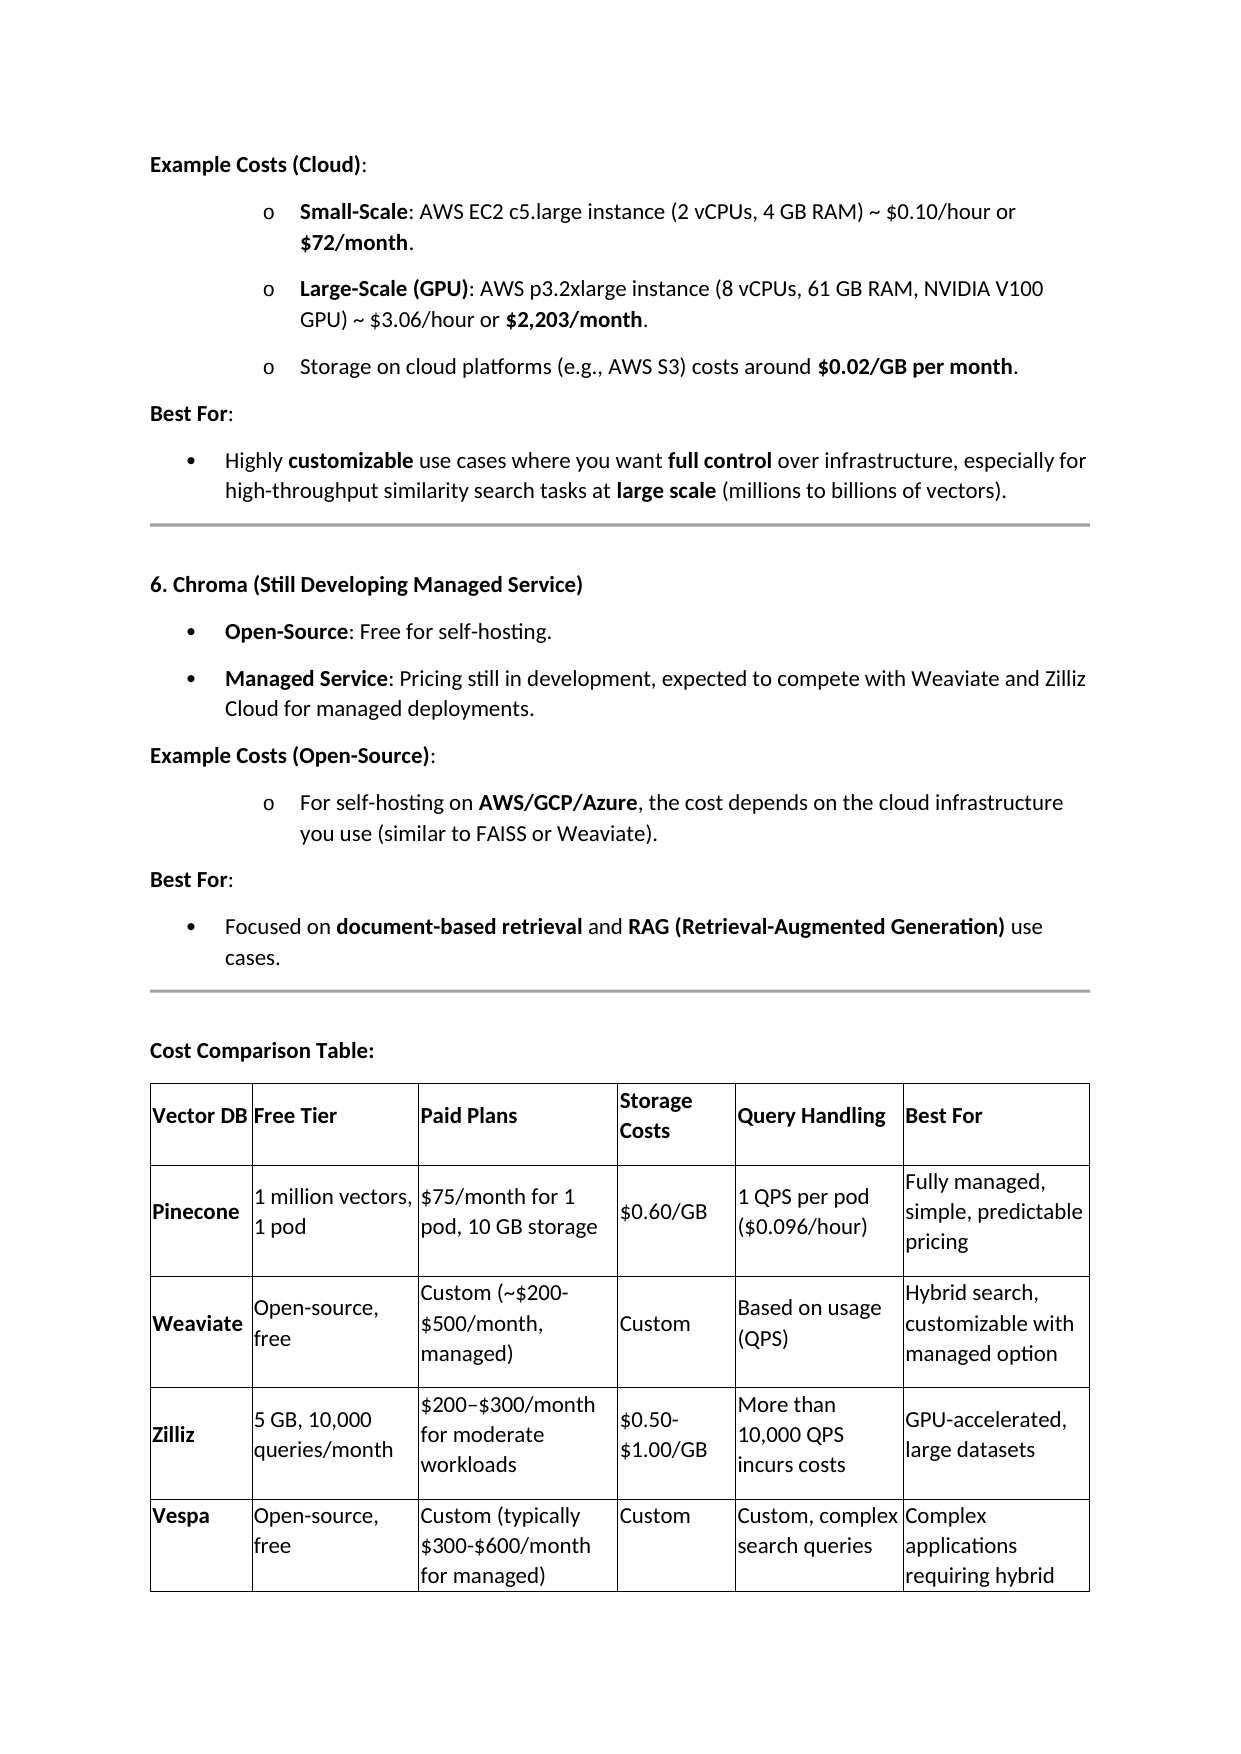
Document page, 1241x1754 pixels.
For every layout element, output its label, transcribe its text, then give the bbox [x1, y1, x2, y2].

table_cell Custom (~$200-$500/month, managed) [419, 1277, 617, 1387]
table_cell Vespa [151, 1500, 252, 1591]
table_cell $75/month for 1 pod, 10 GB storage [419, 1166, 617, 1276]
text Best For: [150, 399, 1090, 427]
table_header Query Handling [736, 1084, 903, 1164]
text Example Costs (Open-Source): [150, 741, 1090, 769]
table_cell $200–$300/month for moderate workloads [419, 1388, 617, 1498]
table_header Paid Plans [419, 1084, 617, 1164]
list Focused on document-based retrieval and RAG (Retrieval-Augmented Generation) use cases. [187, 912, 1090, 971]
table_cell Open-source, free [253, 1500, 418, 1591]
text Example Costs (Cloud): [150, 150, 1090, 178]
table_cell $0.60/GB [618, 1166, 735, 1276]
list Large-Scale (GPU): AWS p3.2xlarge instance (8 vCPUs, 61 GB RAM, NVIDIA V100 GPU) ~ $3.06/hour or $2,203/month. [262, 274, 1090, 333]
table_cell Custom [618, 1500, 735, 1591]
list Managed Service: Pricing still in development, expected to compete with Weaviate and Zilliz Cloud for managed deployments. [187, 664, 1090, 722]
table_cell $0.50-$1.00/GB [618, 1388, 735, 1498]
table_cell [419, 1500, 617, 1591]
table_cell Weaviate [151, 1277, 252, 1387]
table_header Storage Costs [618, 1084, 735, 1164]
table_cell Zilliz [151, 1388, 252, 1498]
table_cell Open-source, free [253, 1277, 418, 1387]
table_header Best For [904, 1084, 1089, 1164]
list Highly customizable use cases where you want full control over infrastructure, especially for high-throughput similarity search tasks at large scale (millions to billions of vectors). [187, 446, 1090, 504]
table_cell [904, 1500, 1089, 1591]
text Cost Comparison Table: [150, 1036, 1090, 1064]
table_cell 1 QPS per pod ($0.096/hour) [736, 1166, 903, 1276]
list For self-hosting on AWS/GCP/Azure, the cost depends on the cloud infrastructure you use (similar to FAISS or Weaviate). [262, 788, 1090, 847]
table_header Vector DB [151, 1084, 252, 1164]
list Open-Source: Free for self-hosting. [187, 617, 1090, 645]
table_cell 1 million vectors, 1 pod [253, 1166, 418, 1276]
table_cell Fully managed, simple, predictable pricing [904, 1166, 1089, 1276]
list Storage on cloud platforms (e.g., AWS S3) costs around $0.02/GB per month. [262, 352, 1090, 381]
table_header Free Tier [253, 1084, 418, 1164]
text 6. Chroma (Still Developing Managed Service) [150, 570, 1090, 598]
table_cell Custom [618, 1277, 735, 1387]
table_cell 5 GB, 10,000 queries/month [253, 1388, 418, 1498]
table_cell Pinecone [151, 1166, 252, 1276]
table_cell Hybrid search, customizable with managed option [904, 1277, 1089, 1387]
table_cell More than 10,000 QPS incurs costs [736, 1388, 903, 1498]
list Small-Scale: AWS EC2 c5.large instance (2 vCPUs, 4 GB RAM) ~ $0.10/hour or $72/month. [262, 197, 1090, 256]
table_cell Based on usage (QPS) [736, 1277, 903, 1387]
text Best For: [150, 866, 1090, 894]
table_cell GPU-accelerated, large datasets [904, 1388, 1089, 1498]
table_cell Custom, complex search queries [736, 1500, 903, 1591]
